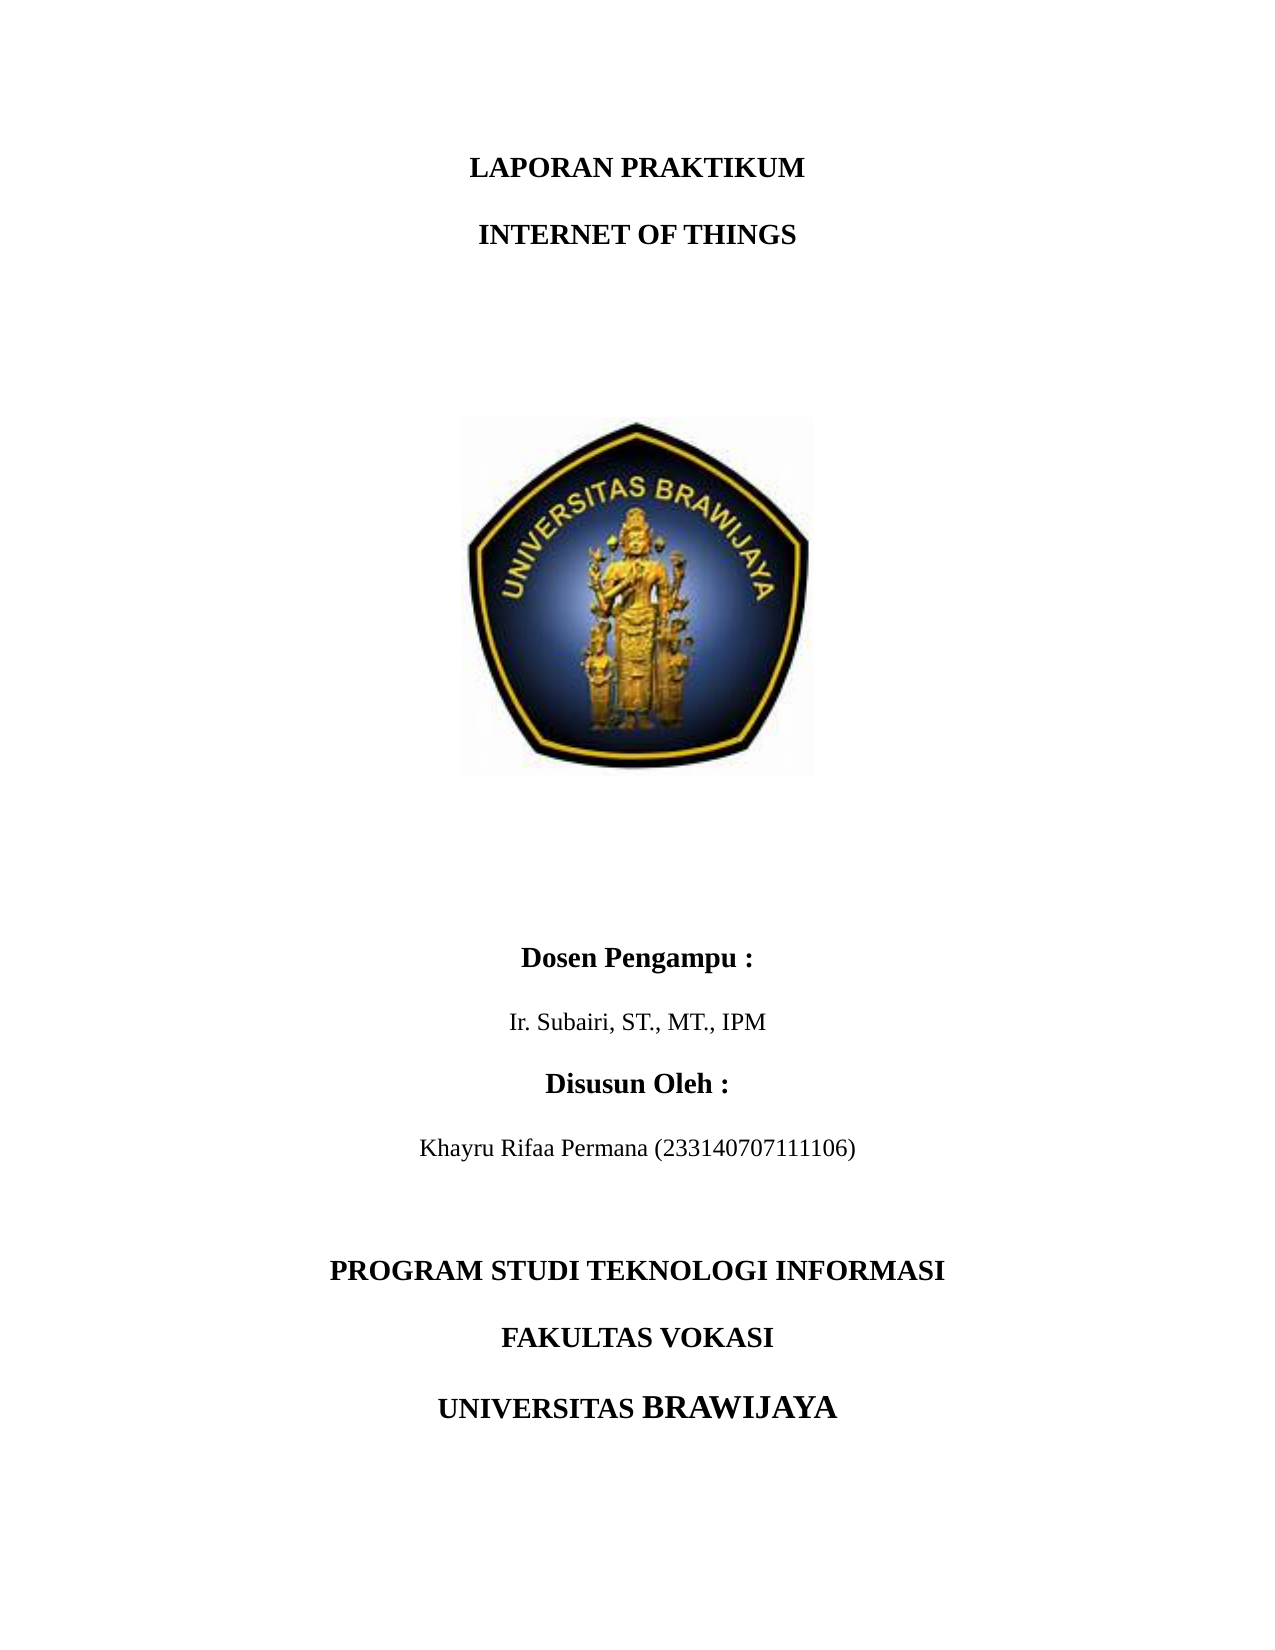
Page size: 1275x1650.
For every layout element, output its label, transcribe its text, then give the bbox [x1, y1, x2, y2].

text FAKULTAS VOKASI [150, 1320, 1125, 1354]
text UNIVERSITAS BRAWIJAYA [150, 1387, 1125, 1425]
text Dosen Pengampu : [150, 940, 1125, 973]
text PROGRAM STUDI TEKNOLOGI INFORMASI [150, 1253, 1125, 1287]
text INTERNET OF THINGS [150, 217, 1125, 251]
text Ir. Subairi, ST., MT., IPM [150, 1007, 1125, 1036]
text LAPORAN PRAKTIKUM [150, 150, 1125, 183]
text Disusun Oleh : [150, 1067, 1125, 1100]
text Khayru Rifaa Permana (233140707111106) [150, 1133, 1125, 1162]
picture [461, 417, 814, 776]
